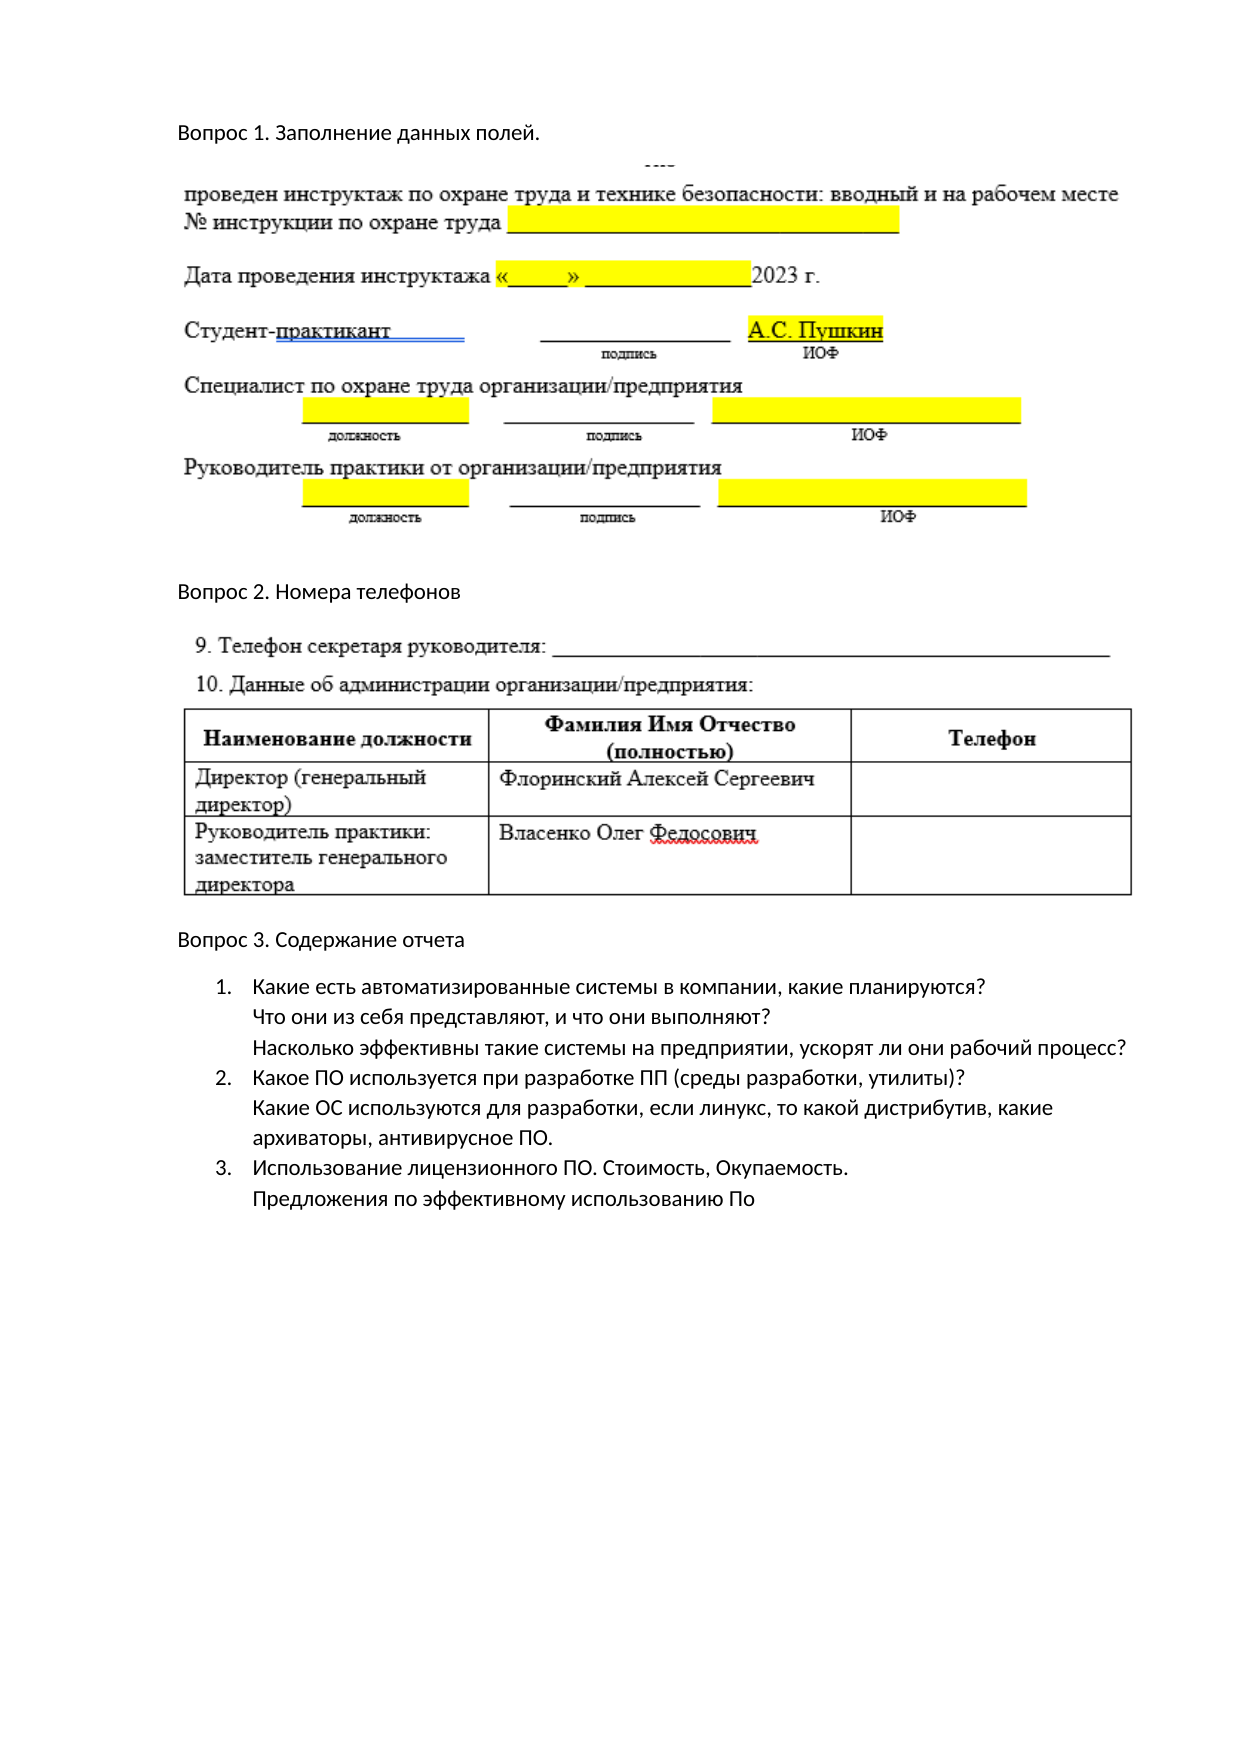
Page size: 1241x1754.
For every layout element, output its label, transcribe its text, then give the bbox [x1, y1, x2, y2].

list Какое ПО используется при разработке ПП (среды разработки, утилиты)? Какие ОС используются для разработки, если линукс, то какой дистрибутив, какие архиваторы, антивирусное ПО. [215, 1063, 1152, 1151]
picture [177, 165, 1152, 558]
picture [177, 623, 1152, 907]
text Вопрос 1. Заполнение данных полей. [177, 118, 1152, 146]
text Вопрос 2. Номера телефонов [177, 577, 1152, 605]
text Вопрос 3. Содержание отчета [177, 925, 1152, 953]
list Предложения по эффективному использованию По [252, 1184, 1152, 1242]
list Использование лицензионного ПО. Стоимость, Окупаемость. [215, 1153, 1152, 1181]
list Какие есть автоматизированные системы в компании, какие планируются? Что они из себя представляют, и что они выполняют? Насколько эффективны такие системы на предприятии, ускорят ли они рабочий процесс? [215, 972, 1152, 1061]
